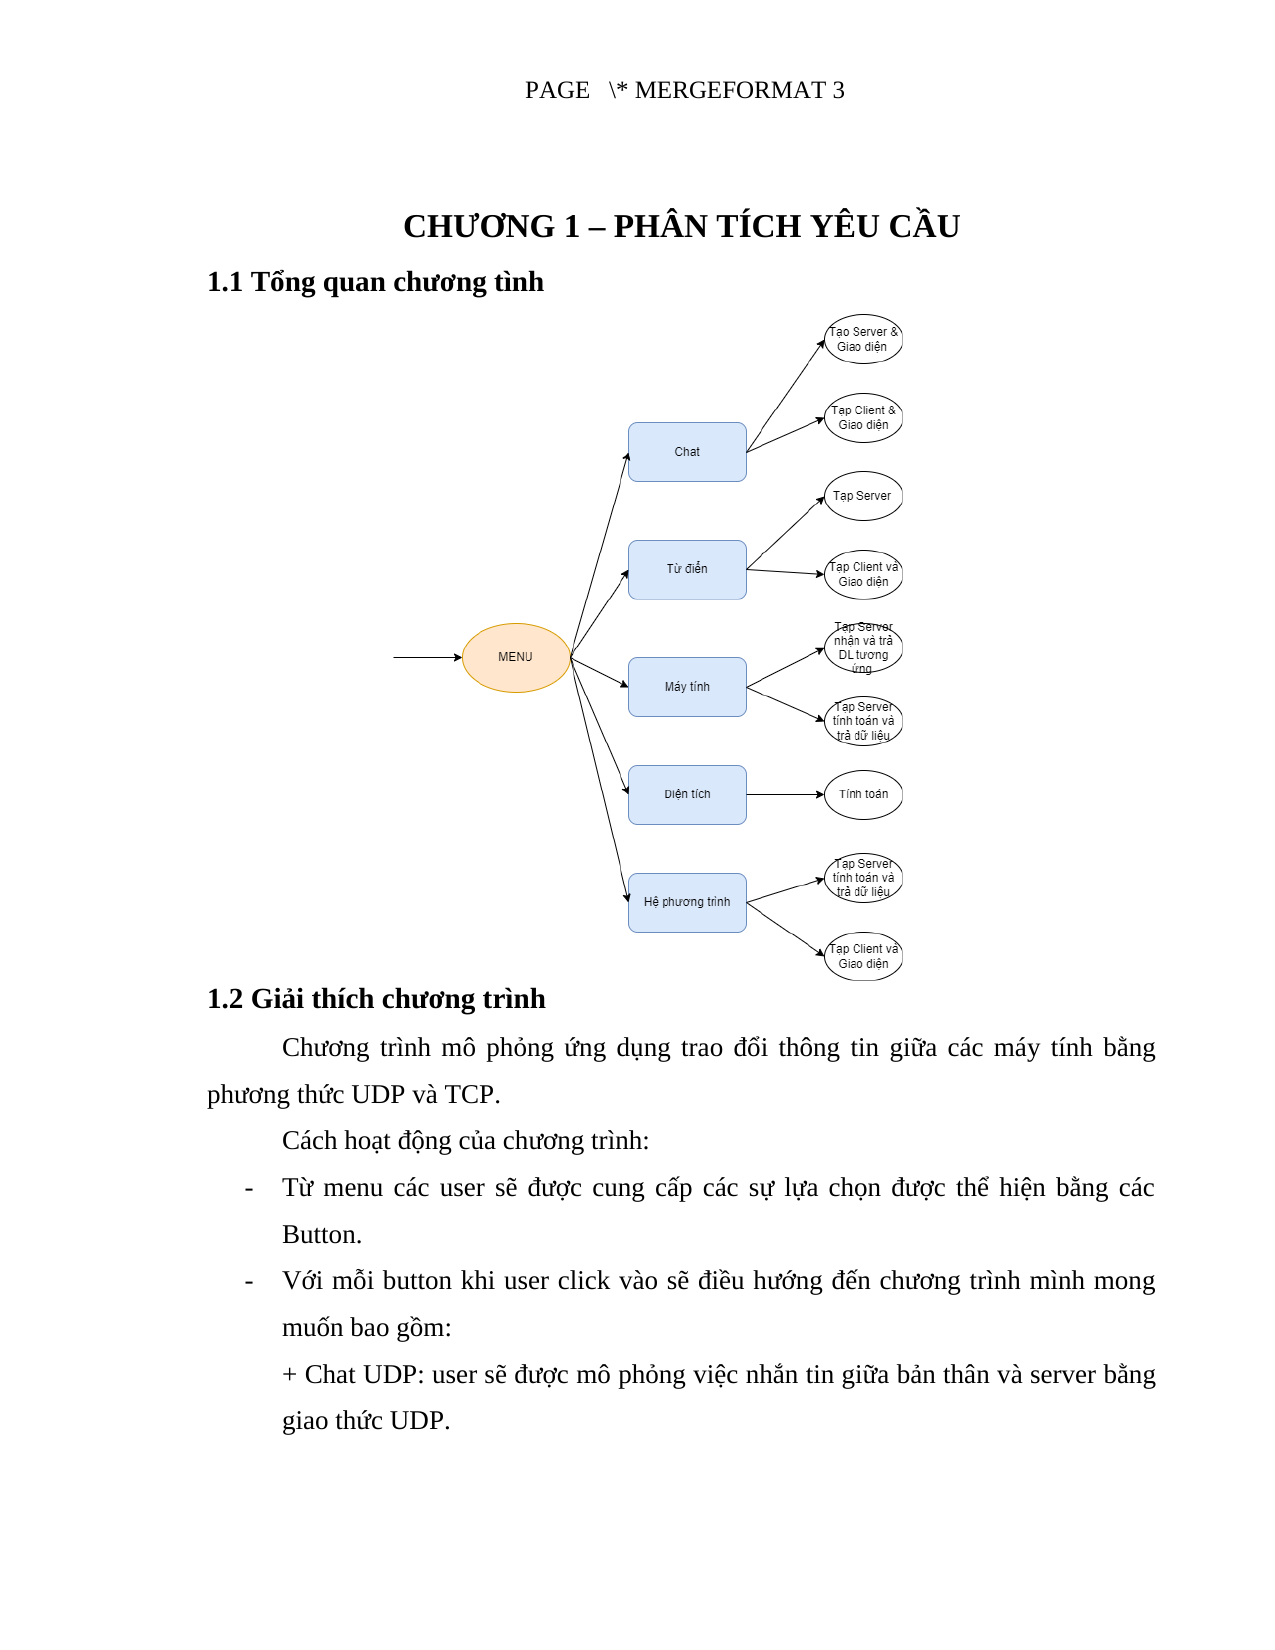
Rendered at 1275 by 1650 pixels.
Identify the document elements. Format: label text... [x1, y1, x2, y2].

text 1.2 Giải thích chương trình [207, 981, 1157, 1014]
list Với mỗi button khi user click vào sẽ điều hướng đến chương trình mình mong muốn bao gồm: [244, 1264, 1157, 1342]
text 1.1 Tổng quan chương tình [207, 264, 1157, 298]
picture [386, 314, 903, 981]
text + Chat UDP: user sẽ được mô phỏng việc nhắn tin giữa bản thân và server bằng giao thức UDP. [282, 1358, 1157, 1436]
text CHƯƠNG 1 – PHÂN TÍCH YÊU CẦU [207, 207, 1157, 245]
list Từ menu các user sẽ được cung cấp các sự lựa chọn được thể hiện bằng các Button. [244, 1171, 1157, 1249]
text Chương trình mô phỏng ứng dụng trao đổi thông tin giữa các máy tính bằng phương thức UDP và TCP. [207, 1031, 1157, 1109]
text Cách hoạt động của chương trình: [207, 1124, 1157, 1156]
